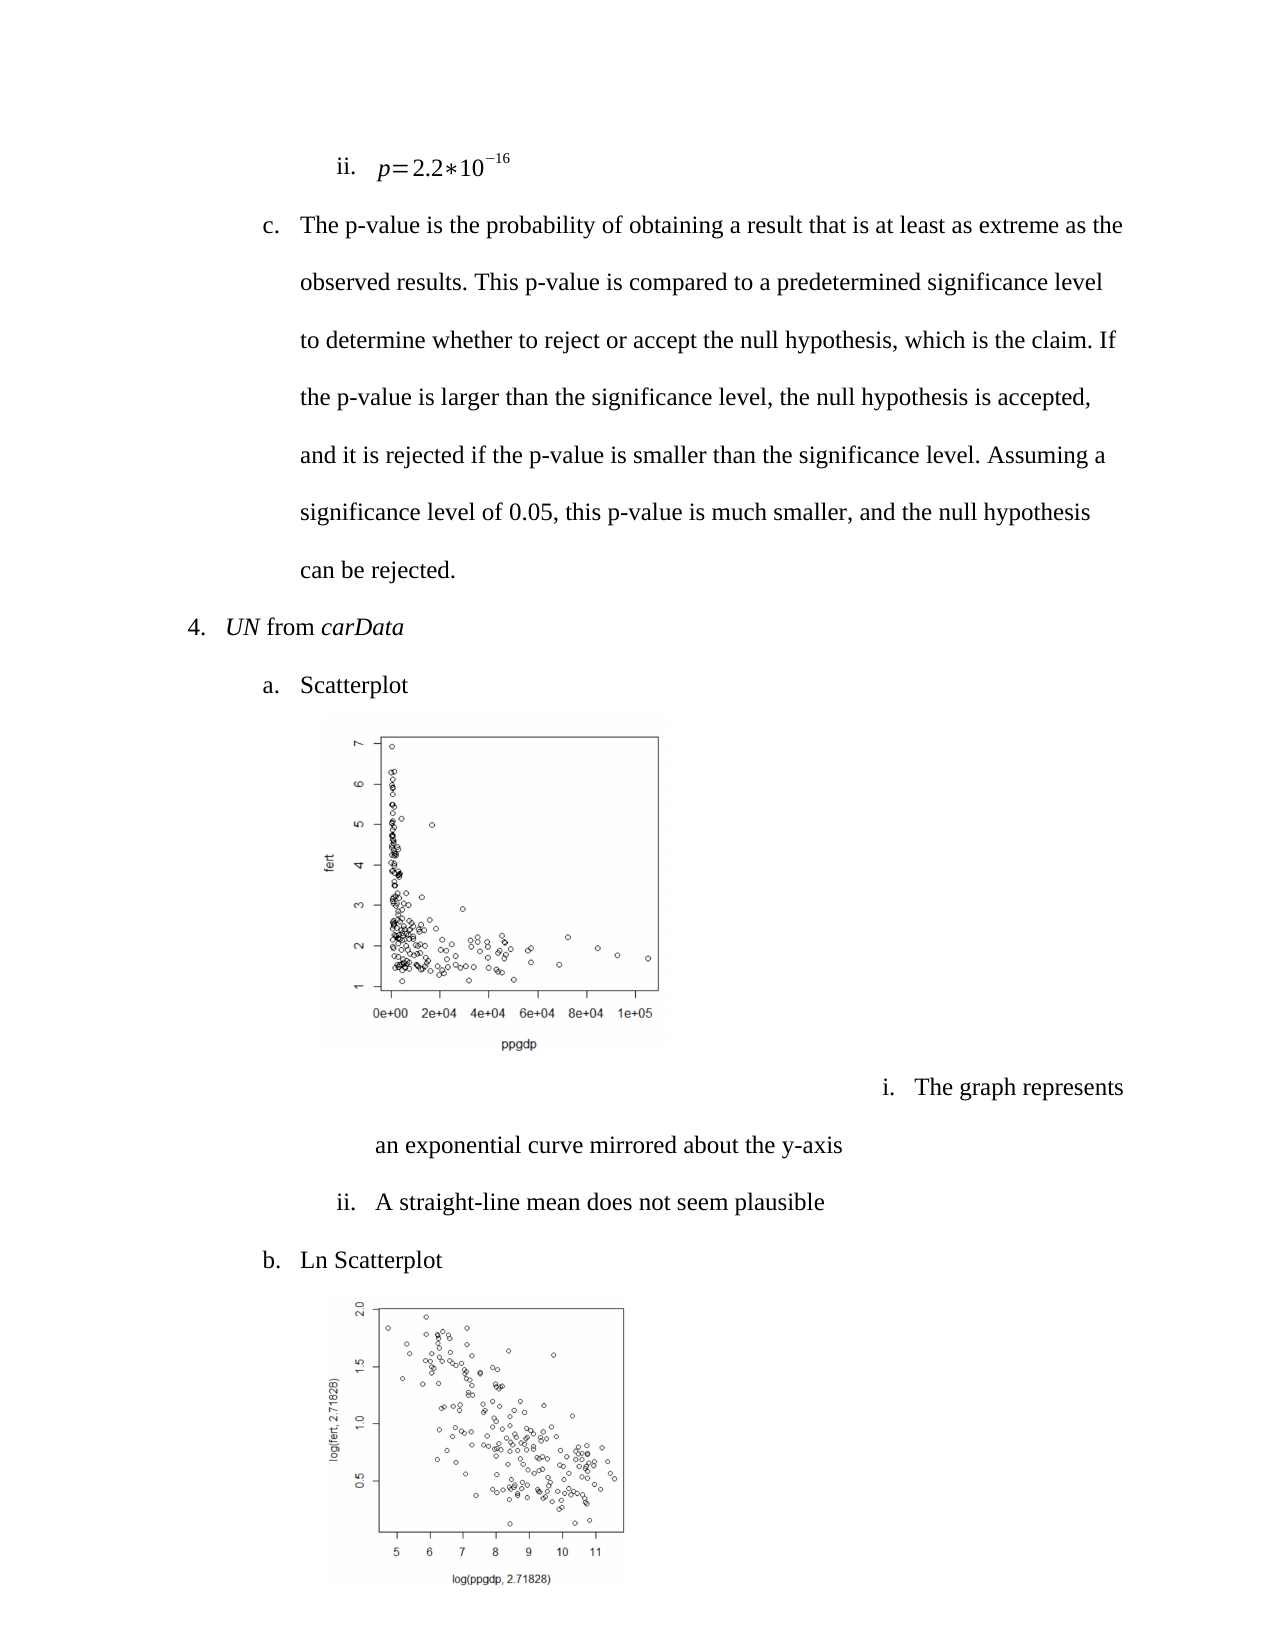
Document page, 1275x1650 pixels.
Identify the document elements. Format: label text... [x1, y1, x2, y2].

list UN from carData [187, 612, 1125, 641]
list Ln Scatterplot [262, 1245, 1125, 1331]
picture [326, 1292, 627, 1586]
list A straight-line mean does not seem plausible [356, 1187, 1125, 1216]
list The p-value is the probability of obtaining a result that is at least as extreme as the observed results. This p-value is compared to a predetermined significance level to determine whether to reject or accept the null hypothesis, which is the claim. If the p-value is larger than the significance level, the null hypothesis is accepted, and it is rejected if the p-value is smaller than the significance level. Assuming a significance level of 0.05, this p-value is much smaller, and the null hypothesis can be rejected. [262, 210, 1125, 584]
picture [320, 713, 671, 1051]
list The graph represents an exponential curve mirrored about the y-axis [356, 1072, 1125, 1159]
list Scatterplot [262, 670, 1125, 756]
